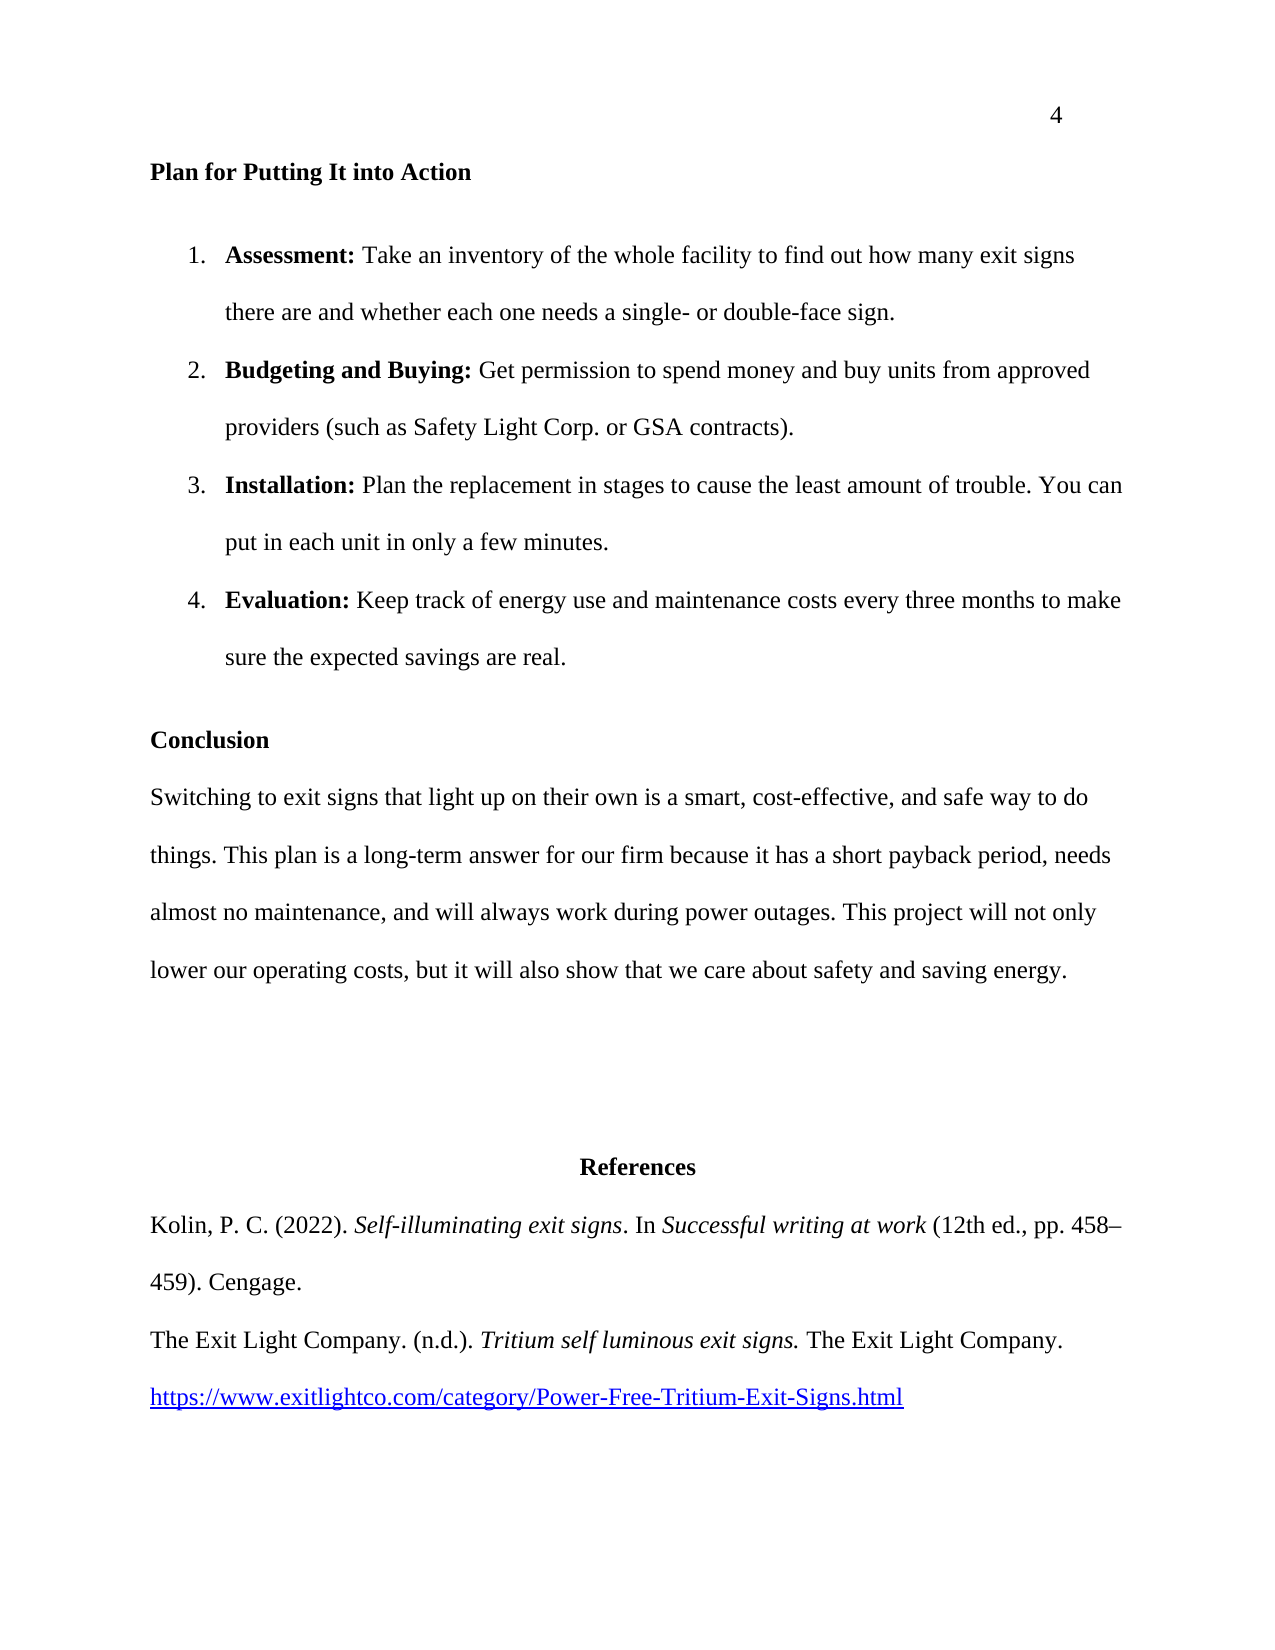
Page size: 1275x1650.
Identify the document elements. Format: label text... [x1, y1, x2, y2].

list Installation: Plan the replacement in stages to cause the least amount of trouble. You can put in each unit in only a few minutes. [187, 470, 1125, 556]
text Plan for Putting It into Action [150, 157, 1125, 186]
text Conclusion Switching to exit signs that light up on their own is a smart, cost-effective, and safe way to do things. This plan is a long-term answer for our firm because it has a short payback period, needs almost no maintenance, and will always work during power outages. This project will not only lower our operating costs, but it will also show that we care about safety and saving energy. [150, 725, 1125, 984]
list Assessment: Take an inventory of the whole facility to find out how many exit signs there are and whether each one needs a single- or double-face sign. [187, 240, 1125, 326]
list Evaluation: Keep track of energy use and maintenance costs every three months to make sure the expected savings are real. [187, 585, 1125, 671]
text The Exit Light Company. (n.d.). Tritium self luminous exit signs. The Exit Light Company. https://www.exitlightco.com/category/Power-Free-Tritium-Exit-Signs.html [150, 1325, 1125, 1411]
text Kolin, P. C. (2022). Self-illuminating exit signs. In Successful writing at work (12th ed., pp. 458–459). Cengage. [150, 1210, 1125, 1296]
text References [150, 1152, 1125, 1181]
list Budgeting and Buying: Get permission to spend money and buy units from approved providers (such as Safety Light Corp. or GSA contracts). [187, 355, 1125, 441]
